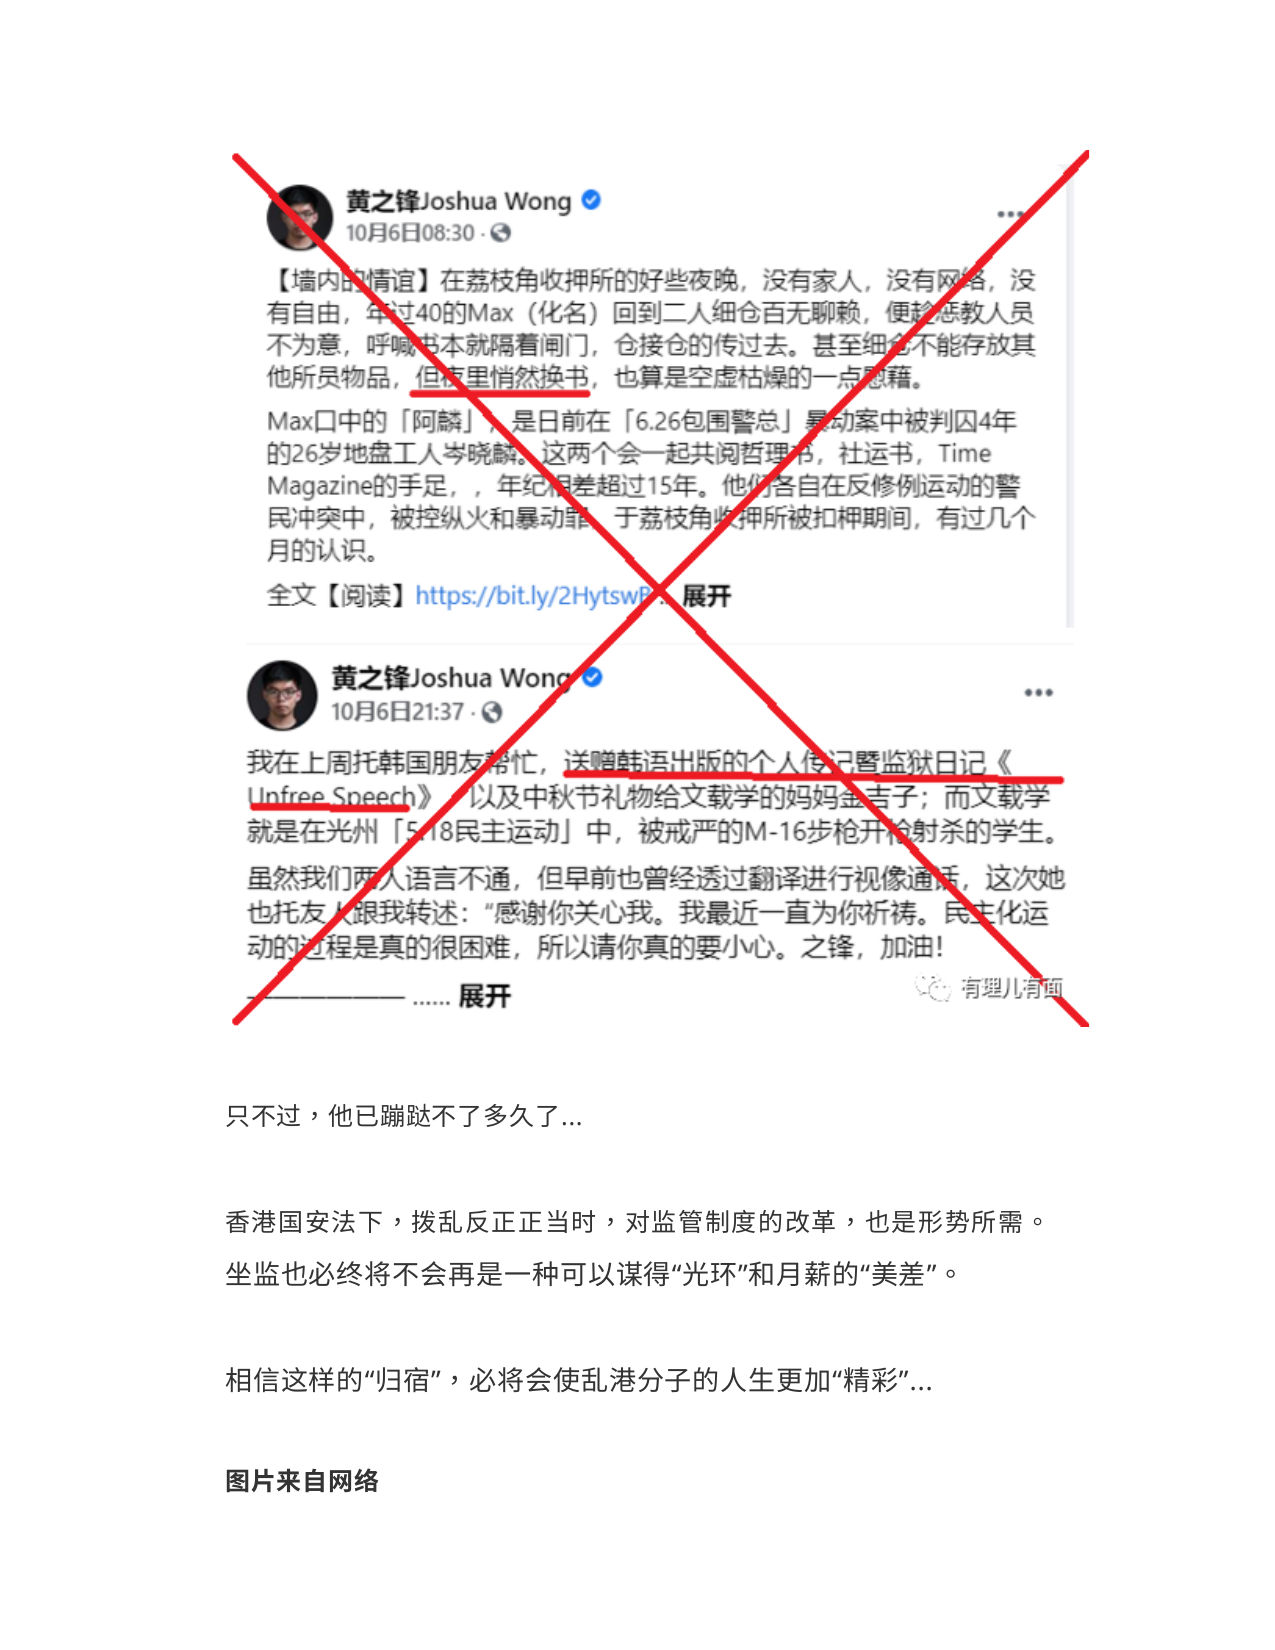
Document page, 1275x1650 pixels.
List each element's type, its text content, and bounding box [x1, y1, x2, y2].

text 图片来自网络 [225, 1452, 1050, 1498]
text 香港国安法下，拨乱反正正当时，对监管制度的改革，也是形势所需。坐监也必终将不会再是一种可以谋得“光环”和月薪的“美差”。 [225, 1186, 1050, 1292]
picture [231, 150, 1090, 1027]
text 相信这样的“归宿”，必将会使乱港分子的人生更加“精彩”... [225, 1345, 1050, 1398]
text 只不过，他已蹦跶不了多久了... [225, 1080, 1050, 1133]
